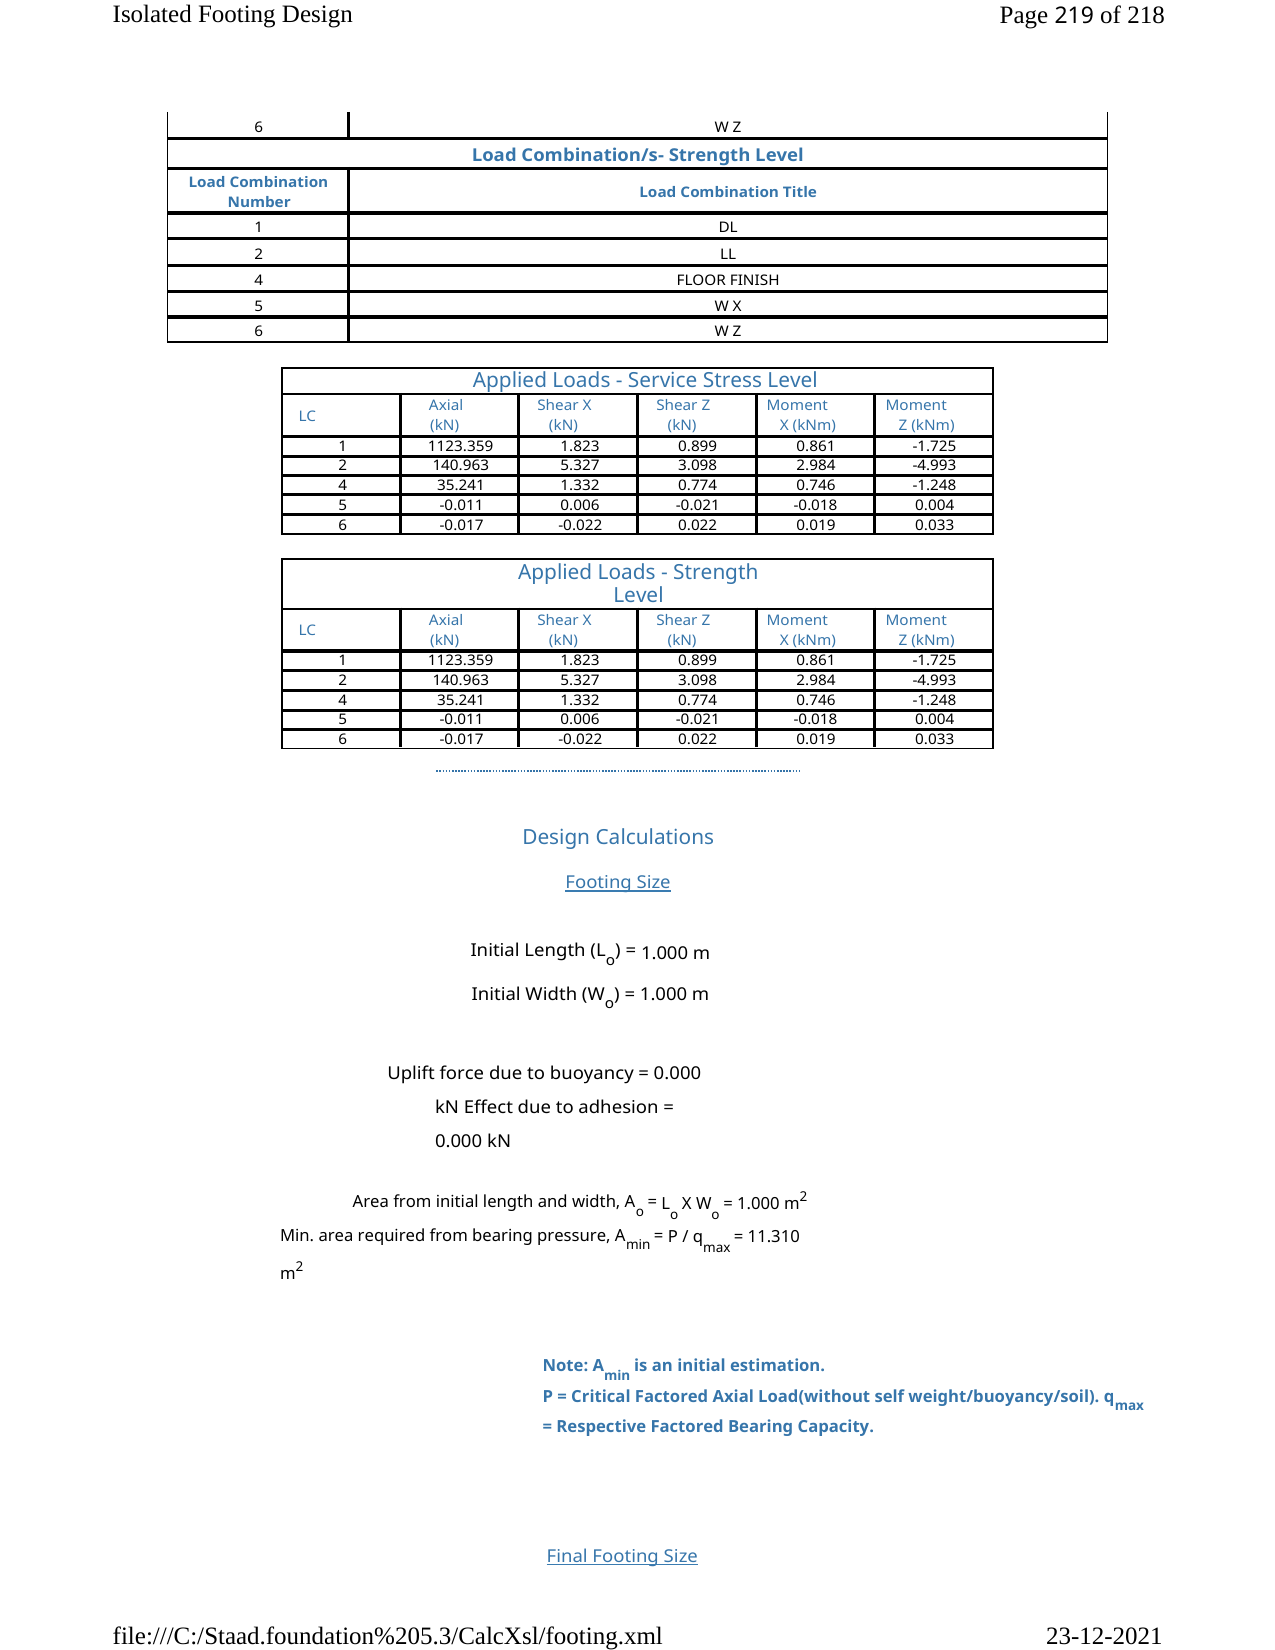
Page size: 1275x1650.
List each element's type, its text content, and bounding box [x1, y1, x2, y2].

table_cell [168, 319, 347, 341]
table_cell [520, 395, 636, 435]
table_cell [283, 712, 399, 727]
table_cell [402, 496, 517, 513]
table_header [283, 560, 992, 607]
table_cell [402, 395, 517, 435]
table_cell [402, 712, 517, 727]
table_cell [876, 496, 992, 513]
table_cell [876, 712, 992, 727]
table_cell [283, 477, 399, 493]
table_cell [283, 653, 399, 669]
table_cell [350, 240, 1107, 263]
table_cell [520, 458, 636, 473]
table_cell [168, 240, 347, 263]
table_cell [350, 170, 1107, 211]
text Footing Size [250, 870, 986, 894]
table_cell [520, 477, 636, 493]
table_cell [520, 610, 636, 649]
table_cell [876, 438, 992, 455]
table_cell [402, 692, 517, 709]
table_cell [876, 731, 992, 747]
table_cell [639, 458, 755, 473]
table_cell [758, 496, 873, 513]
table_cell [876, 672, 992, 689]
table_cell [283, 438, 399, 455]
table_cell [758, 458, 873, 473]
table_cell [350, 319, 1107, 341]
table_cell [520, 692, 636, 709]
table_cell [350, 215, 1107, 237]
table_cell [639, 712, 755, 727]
text P = Critical Factored Axial Load(without self weight/buoyancy/soil). qmax = Respective Factored Bearing Capacity. [542, 1384, 1155, 1437]
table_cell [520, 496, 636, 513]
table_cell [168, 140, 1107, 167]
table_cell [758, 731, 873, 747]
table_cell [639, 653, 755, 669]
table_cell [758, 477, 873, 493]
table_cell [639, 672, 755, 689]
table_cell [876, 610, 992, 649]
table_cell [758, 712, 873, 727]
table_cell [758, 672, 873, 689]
text Uplift force due to buoyancy = 0.000 kN Effect due to adhesion = 0.000 kN [387, 1060, 720, 1153]
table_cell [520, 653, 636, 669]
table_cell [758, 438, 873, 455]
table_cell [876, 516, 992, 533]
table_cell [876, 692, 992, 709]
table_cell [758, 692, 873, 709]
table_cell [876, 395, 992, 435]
text Note: Amin is an initial estimation. [542, 1354, 1169, 1384]
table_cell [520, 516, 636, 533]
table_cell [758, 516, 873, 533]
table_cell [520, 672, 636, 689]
subtitle Design Calculations [250, 822, 986, 851]
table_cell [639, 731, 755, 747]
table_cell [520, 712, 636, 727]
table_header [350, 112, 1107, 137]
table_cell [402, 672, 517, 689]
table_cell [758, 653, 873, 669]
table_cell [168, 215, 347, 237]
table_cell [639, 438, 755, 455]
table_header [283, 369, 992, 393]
text Area from initial length and width, Ao = Lo X Wo = 1.000 m2 Min. area required from bearing pressure, Amin = P / qmax = 11.310 m2 [280, 1186, 819, 1284]
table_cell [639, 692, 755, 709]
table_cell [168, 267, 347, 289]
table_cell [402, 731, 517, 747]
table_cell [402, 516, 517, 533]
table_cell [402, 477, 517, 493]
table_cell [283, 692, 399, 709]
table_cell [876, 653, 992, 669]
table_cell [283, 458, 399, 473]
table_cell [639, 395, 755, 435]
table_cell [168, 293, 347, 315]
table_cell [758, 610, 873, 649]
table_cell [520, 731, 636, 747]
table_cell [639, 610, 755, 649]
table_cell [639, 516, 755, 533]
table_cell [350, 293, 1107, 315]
text Final Footing Size [546, 1543, 1169, 1567]
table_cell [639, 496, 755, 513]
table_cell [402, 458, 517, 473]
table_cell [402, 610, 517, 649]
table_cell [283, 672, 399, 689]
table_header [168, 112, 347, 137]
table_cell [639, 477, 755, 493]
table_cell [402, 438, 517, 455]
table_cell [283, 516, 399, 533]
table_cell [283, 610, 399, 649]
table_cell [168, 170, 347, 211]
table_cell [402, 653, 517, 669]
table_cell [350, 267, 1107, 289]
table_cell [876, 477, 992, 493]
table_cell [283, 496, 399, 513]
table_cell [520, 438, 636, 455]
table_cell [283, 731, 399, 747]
text Initial Length (Lo) = 1.000 m Initial Width (Wo) = 1.000 m [470, 937, 710, 1013]
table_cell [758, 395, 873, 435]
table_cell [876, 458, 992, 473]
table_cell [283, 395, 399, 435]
